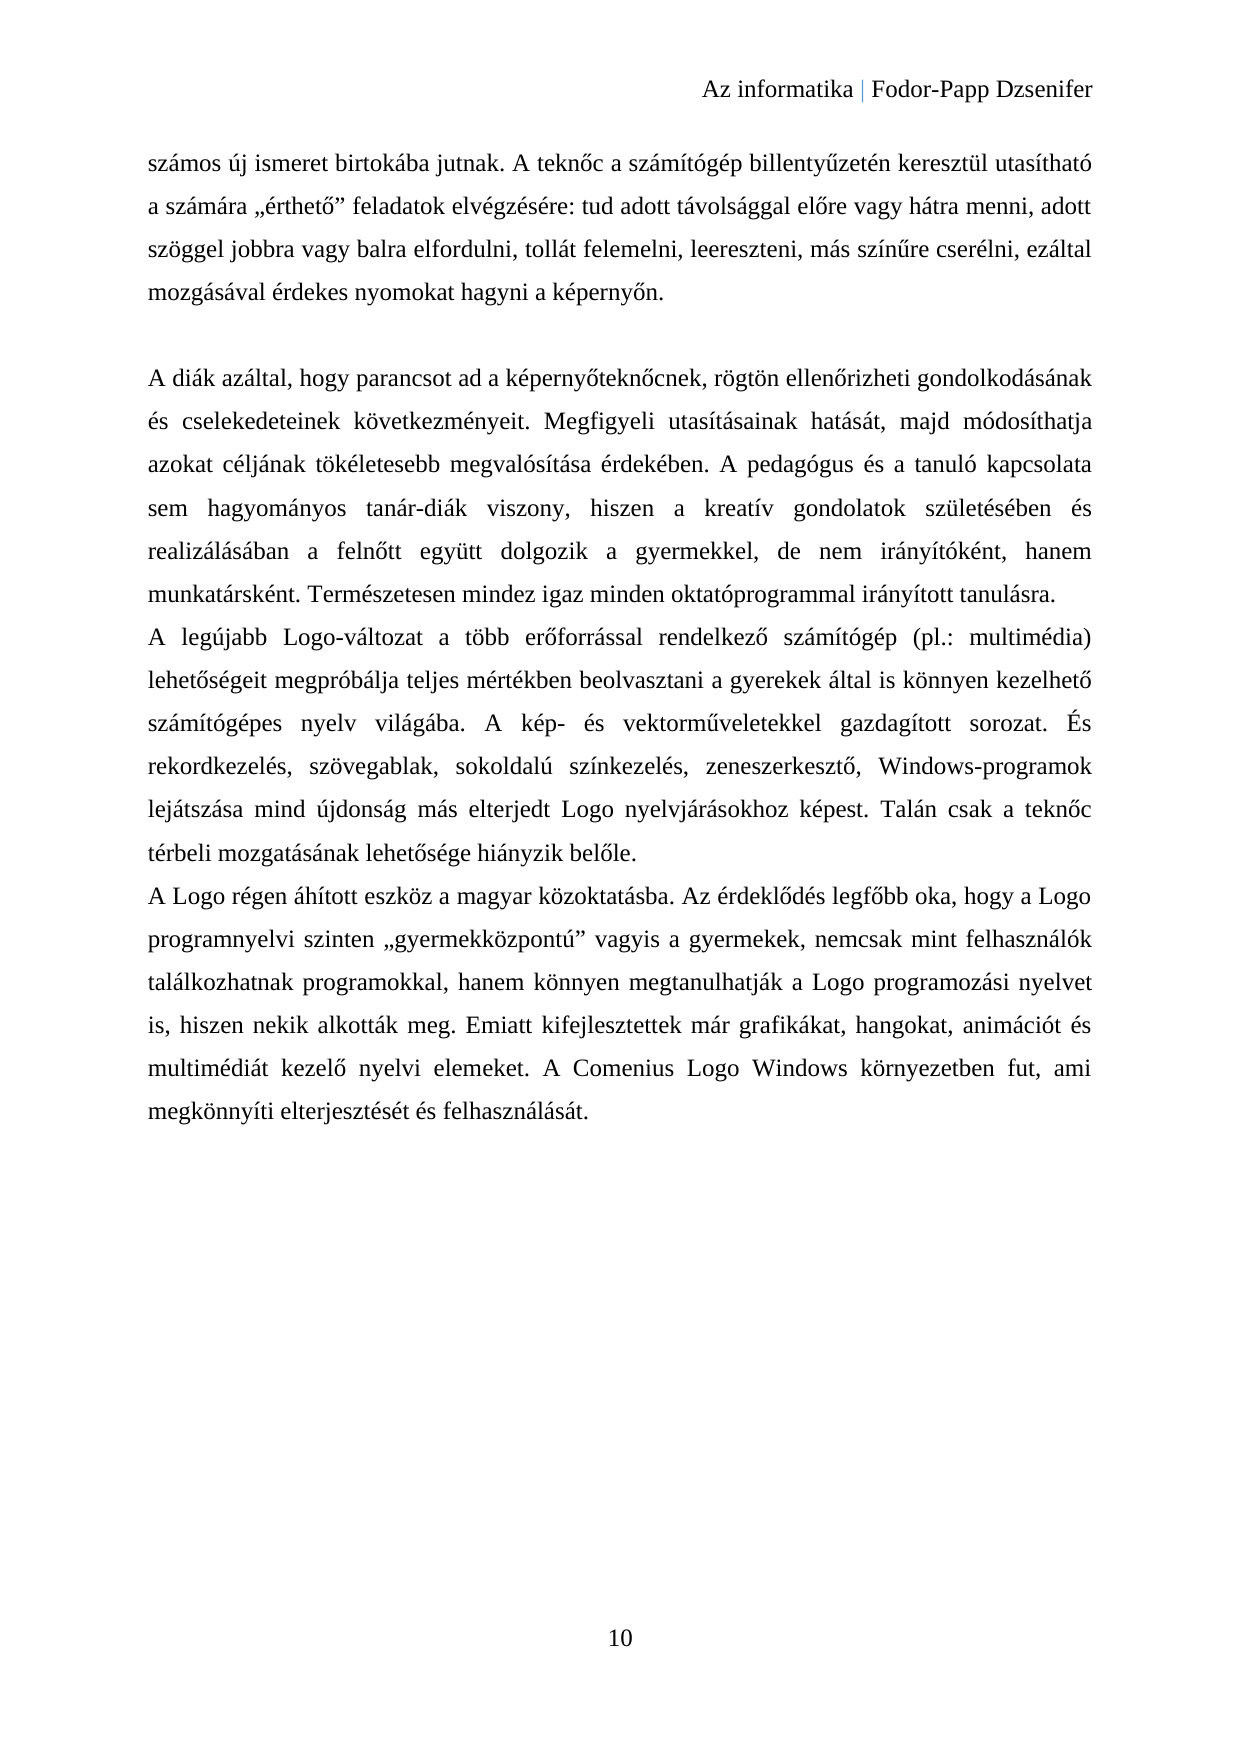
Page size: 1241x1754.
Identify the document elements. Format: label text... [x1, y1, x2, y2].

text A diák azáltal, hogy parancsot ad a képernyőteknőcnek, rögtön ellenőrizheti gondolkodásának és cselekedeteinek következményeit. Megfigyeli utasításainak hatását, majd módosíthatja azokat céljának tökéletesebb megvalósítása érdekében. A pedagógus és a tanuló kapcsolata sem hagyományos tanár-diák viszony, hiszen a kreatív gondolatok születésében és realizálásában a felnőtt együtt dolgozik a gyermekkel, de nem irányítóként, hanem munkatársként. Természetesen mindez igaz minden oktatóprogrammal irányított tanulásra. [148, 363, 1093, 608]
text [148, 148, 1093, 306]
text A Logo régen áhított eszköz a magyar közoktatásba. Az érdeklődés legfőbb oka, hogy a Logo programnyelvi szinten „gyermekközpontú” vagyis a gyermekek, nemcsak mint felhasználók találkozhatnak programokkal, hanem könnyen megtanulhatják a Logo programozási nyelvet is, hiszen nekik alkották meg. Emiatt kifejlesztettek már grafikákat, hangokat, animációt és multimédiát kezelő nyelvi elemeket. A Comenius Logo Windows környezetben fut, ami megkönnyíti elterjesztését és felhasználását. [148, 881, 1093, 1125]
text A legújabb Logo-változat a több erőforrással rendelkező számítógép (pl.: multimédia) lehetőségeit megpróbálja teljes mértékben beolvasztani a gyerekek által is könnyen kezelhető számítógépes nyelv világába. A kép- és vektorműveletekkel gazdagított sorozat. És rekordkezelés, szövegablak, sokoldalú színkezelés, zeneszerkesztő, Windows-programok lejátszása mind újdonság más elterjedt Logo nyelvjárásokhoz képest. Talán csak a teknőc térbeli mozgatásának lehetősége hiányzik belőle. [148, 622, 1093, 866]
